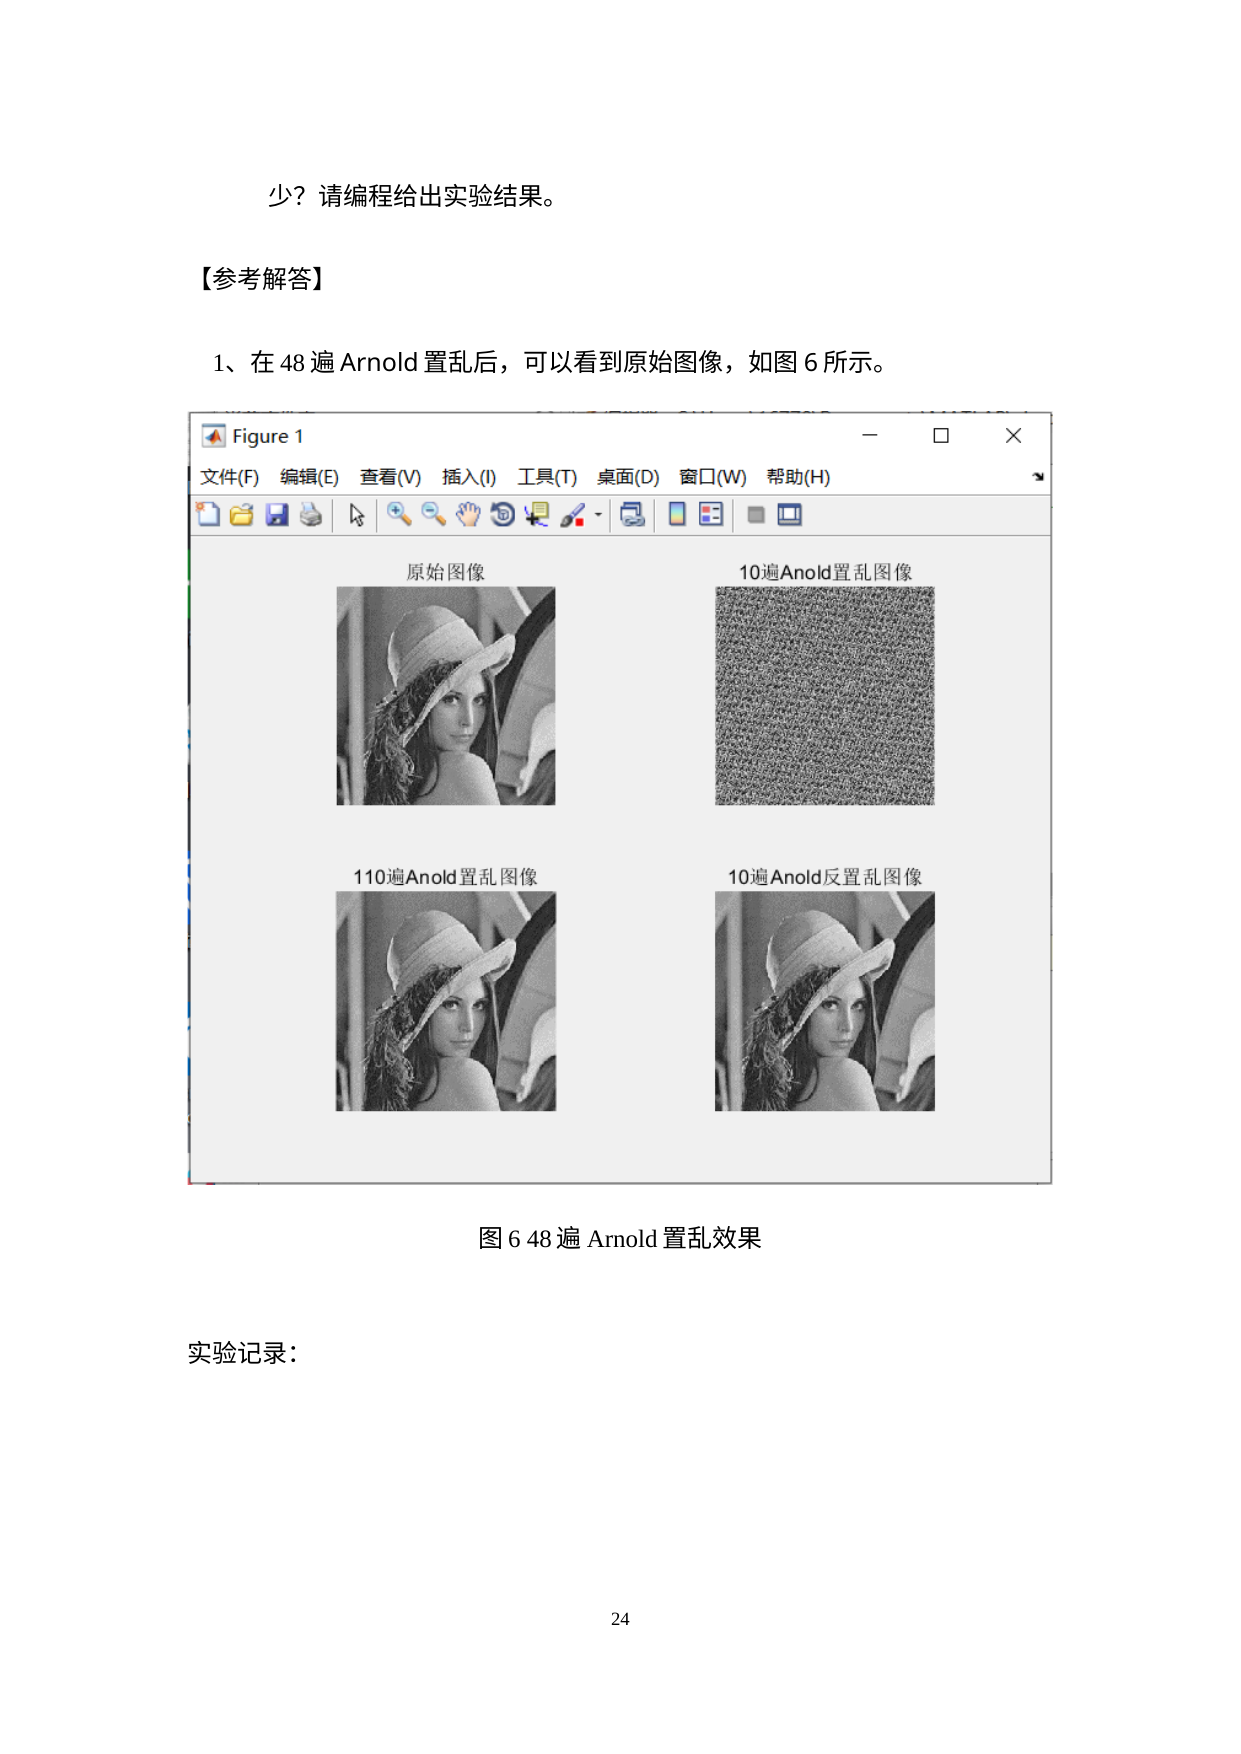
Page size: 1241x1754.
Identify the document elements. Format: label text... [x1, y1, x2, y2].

text 图6 48遍Arnold置乱效果 [187, 1204, 1053, 1269]
text 实验记录： [187, 1319, 1053, 1384]
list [231, 162, 1053, 227]
text 1、在48遍Arnold置乱后，可以看到原始图像，如图6所示。 [187, 328, 1053, 393]
text 【参考解答】 [187, 245, 1053, 310]
picture [187, 411, 1053, 1185]
